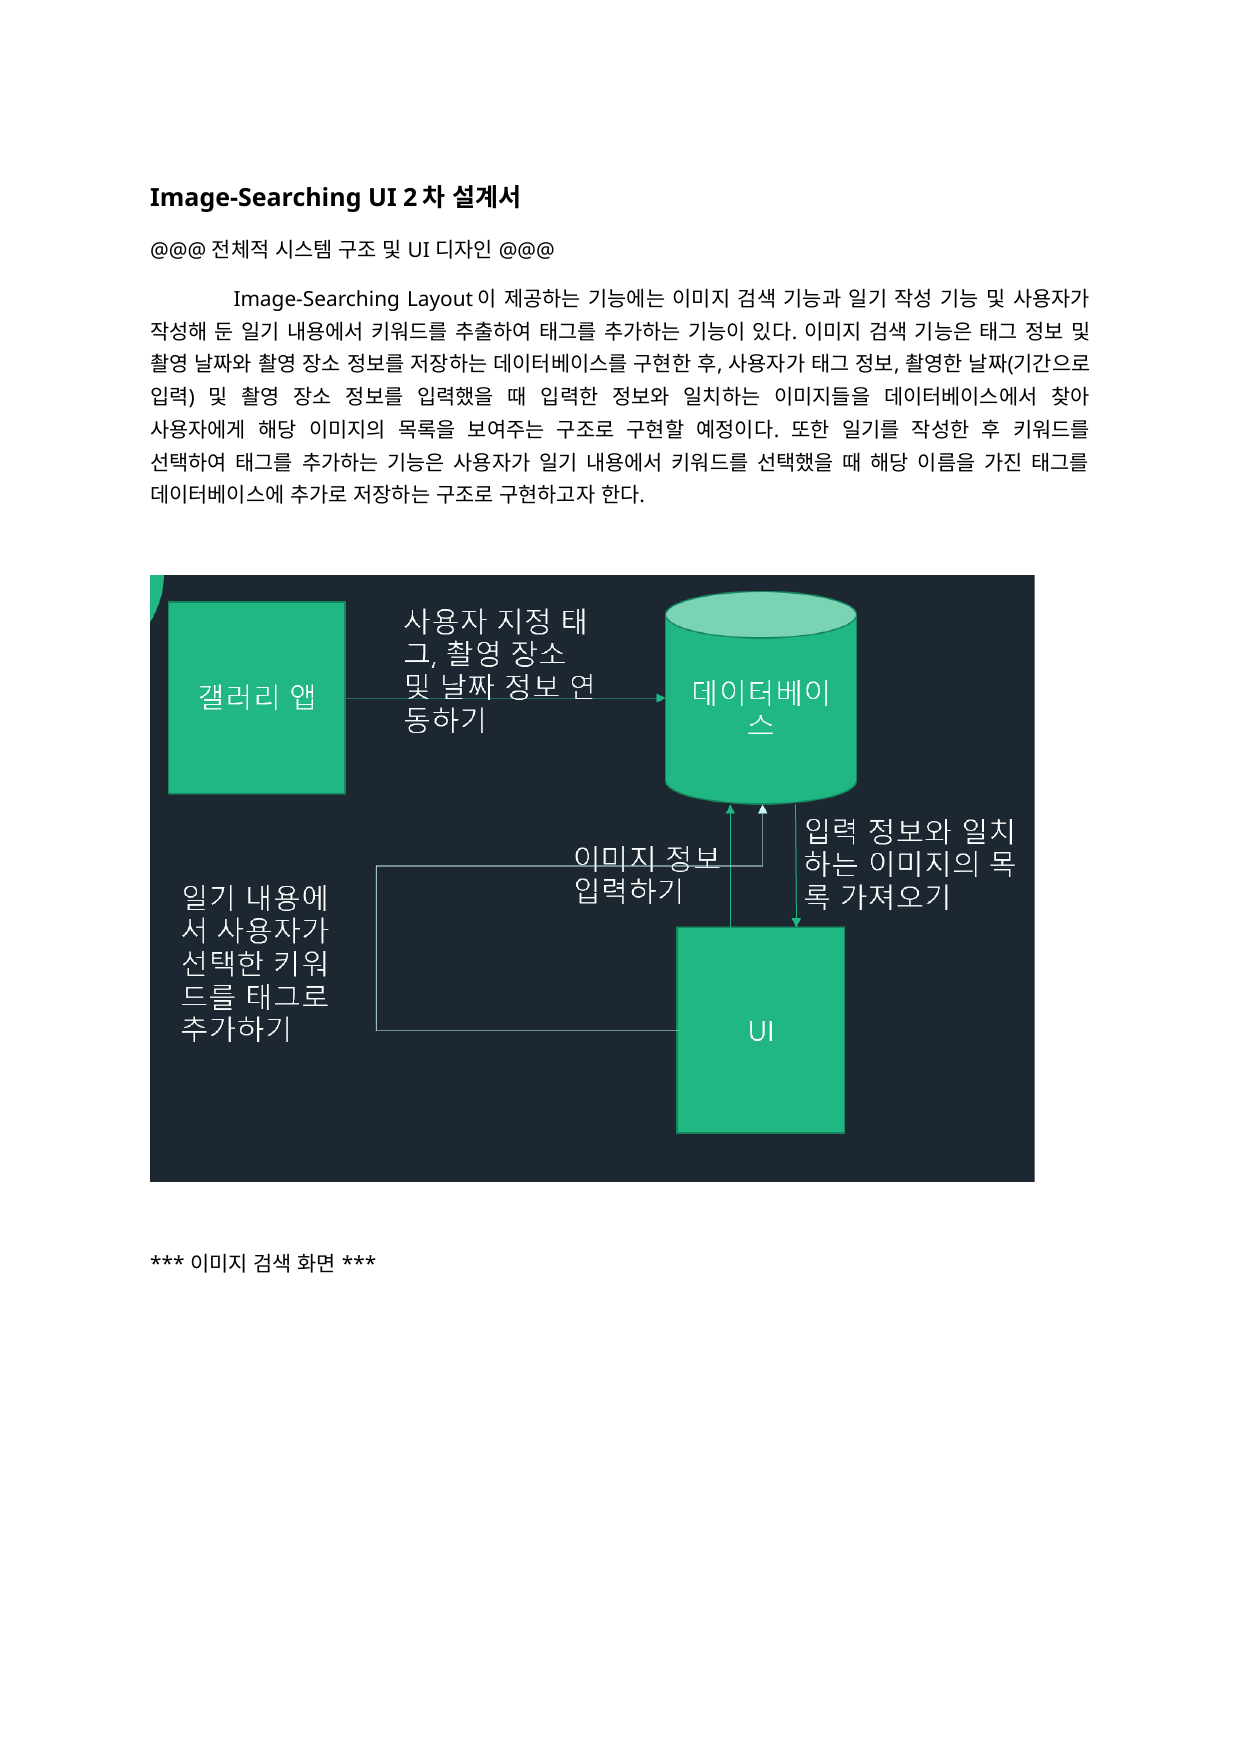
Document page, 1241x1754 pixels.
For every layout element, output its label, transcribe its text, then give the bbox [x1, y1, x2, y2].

picture [150, 575, 1035, 1182]
text Image-Searching Layout이 제공하는 기능에는 이미지 검색 기능과 일기 작성 기능 및 사용자가 작성해 둔 일기 내용에서 키워드를 추출하여 태그를 추가하는 기능이 있다. 이미지 검색 기능은 태그 정보 및 촬영 날짜와 촬영 장소 정보를 저장하는 데이터베이스를 구현한 후, 사용자가 태그 정보, 촬영한 날짜(기간으로 입력) 및 촬영 장소 정보를 입력했을 때 입력한 정보와 일치하는 이미지들을 데이터베이스에서 찾아 사용자에게 해당 이미지의 목록을 보여주는 구조로 구현할 예정이다. 또한 일기를 작성한 후 키워드를 선택하여 태그를 추가하는 기능은 사용자가 일기 내용에서 키워드를 선택했을 때 해당 이름을 가진 태그를 데이터베이스에 추가로 저장하는 구조로 구현하고자 한다. [150, 282, 1090, 509]
text @@@ 전체적 시스템 구조 및 UI 디자인 @@@ [150, 233, 1090, 263]
text Image-Searching UI 2차 설계서 [150, 177, 1090, 213]
text *** 이미지 검색 화면 *** [150, 1247, 1090, 1278]
